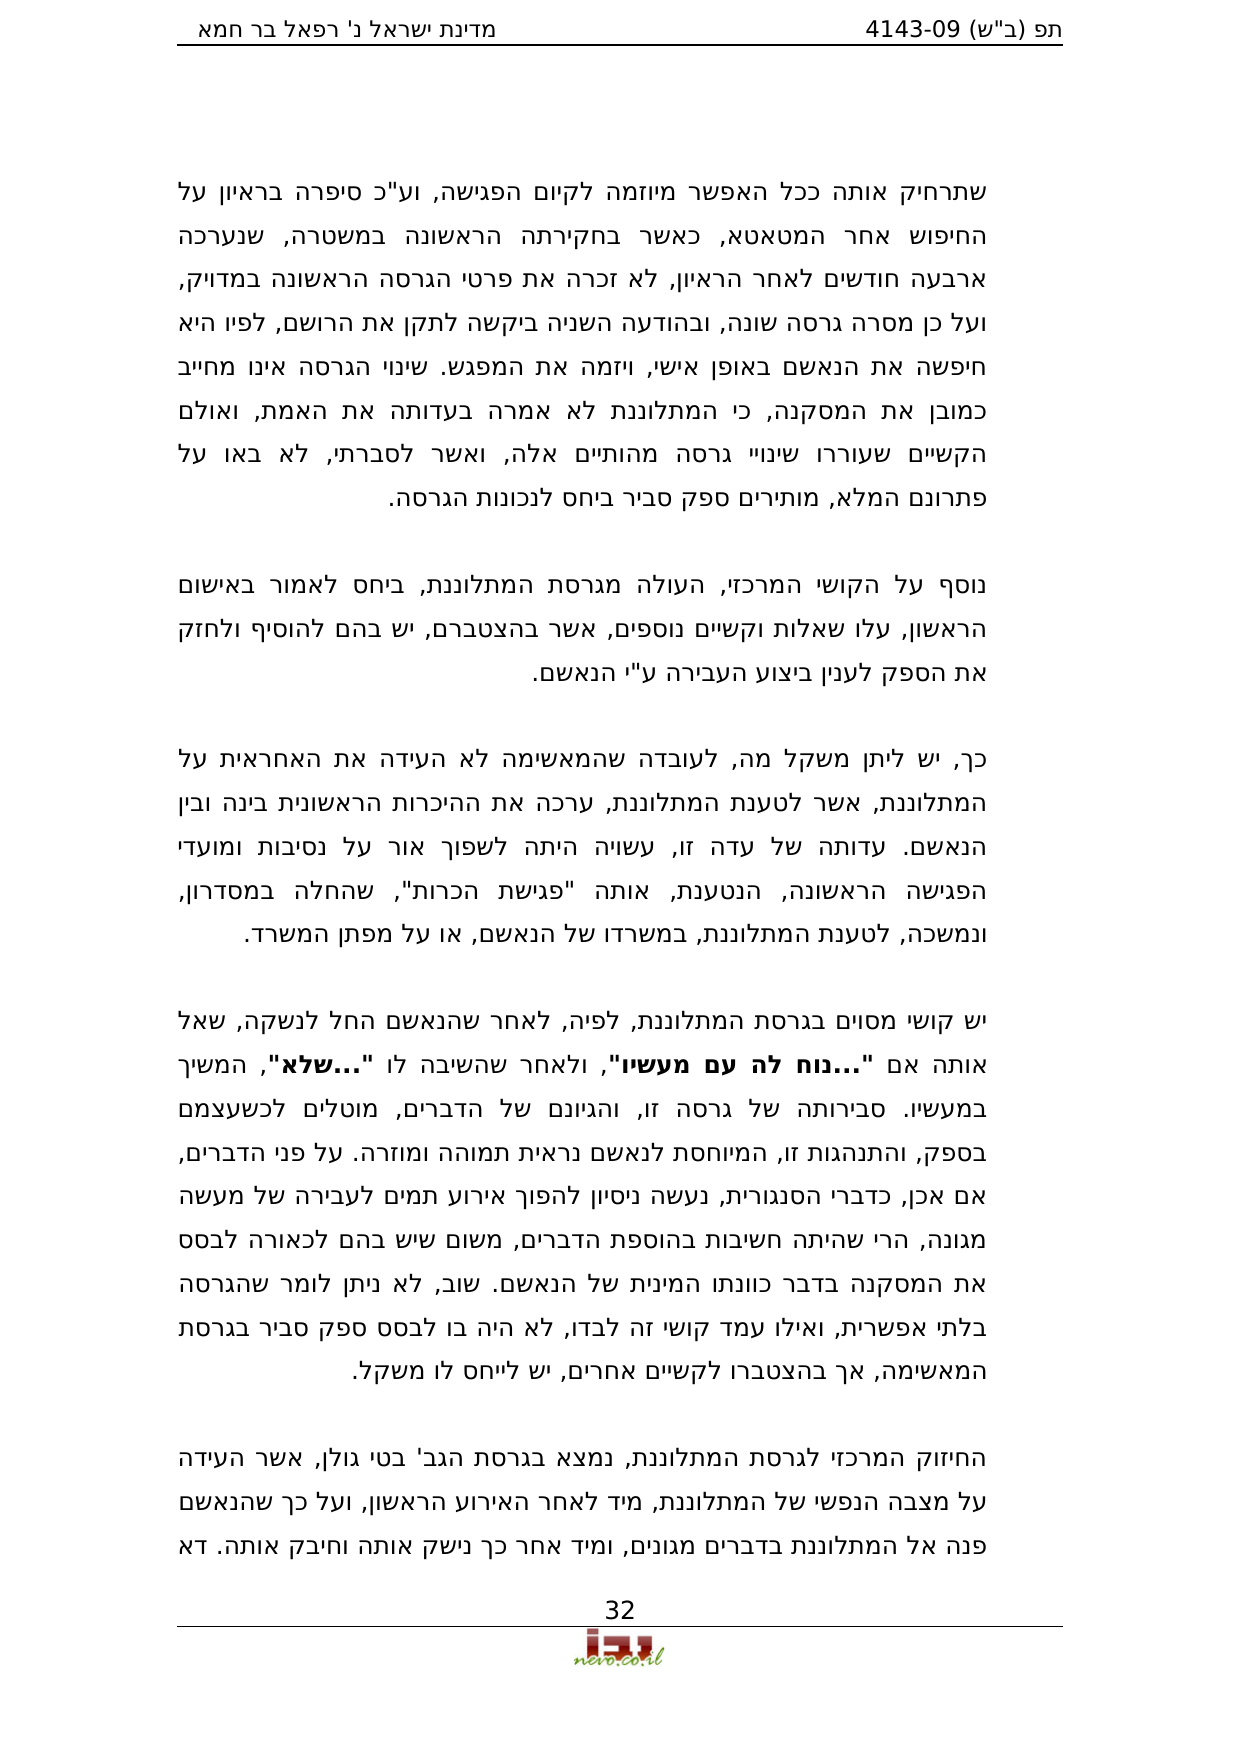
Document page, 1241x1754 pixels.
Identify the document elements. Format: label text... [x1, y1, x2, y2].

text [177, 177, 988, 513]
picture [574, 1628, 666, 1667]
text יש קושי מסוים בגרסת המתלוננת, לפיה, לאחר שהנאשם החל לנשקה, שאל אותה אם "...נוח לה עם מעשיו", ולאחר שהשיבה לו "...שלא", המשיך במעשיו. סבירותה של גרסה זו, והגיונם של הדברים, מוטלים לכשעצמם בספק, והתנהגות זו, המיוחסת לנאשם נראית תמוהה ומוזרה. על פני הדברים, אם אכן, כדברי הסנגורית, נעשה ניסיון להפוך אירוע תמים לעבירה של מעשה מגונה, הרי שהיתה חשיבות בהוספת הדברים, משום שיש בהם לכאורה לבסס את המסקנה בדבר כוונתו המינית של הנאשם. שוב, לא ניתן לומר שהגרסה בלתי אפשרית, ואילו עמד קושי זה לבדו, לא היה בו לבסס ספק סביר בגרסת המאשימה, אך בהצטברו לקשיים אחרים, יש לייחס לו משקל. [177, 1007, 988, 1386]
text נוסף על הקושי המרכזי, העולה מגרסת המתלוננת, ביחס לאמור באישום הראשון, עלו שאלות וקשיים נוספים, אשר בהצטברם, יש בהם להוסיף ולחזק את הספק לענין ביצוע העבירה ע"י הנאשם. [177, 570, 988, 687]
text כך, יש ליתן משקל מה, לעובדה שהמאשימה לא העידה את האחראית על המתלוננת, אשר לטענת המתלוננת, ערכה את ההיכרות הראשונית בינה ובין הנאשם. עדותה של עדה זו, עשויה היתה לשפוך אור על נסיבות ומועדי הפגישה הראשונה, הנטענת, אותה "פגישת הכרות", שהחלה במסדרון, ונמשכה, לטענת המתלוננת, במשרדו של הנאשם, או על מפתן המשרד. [177, 745, 988, 949]
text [177, 1443, 988, 1560]
